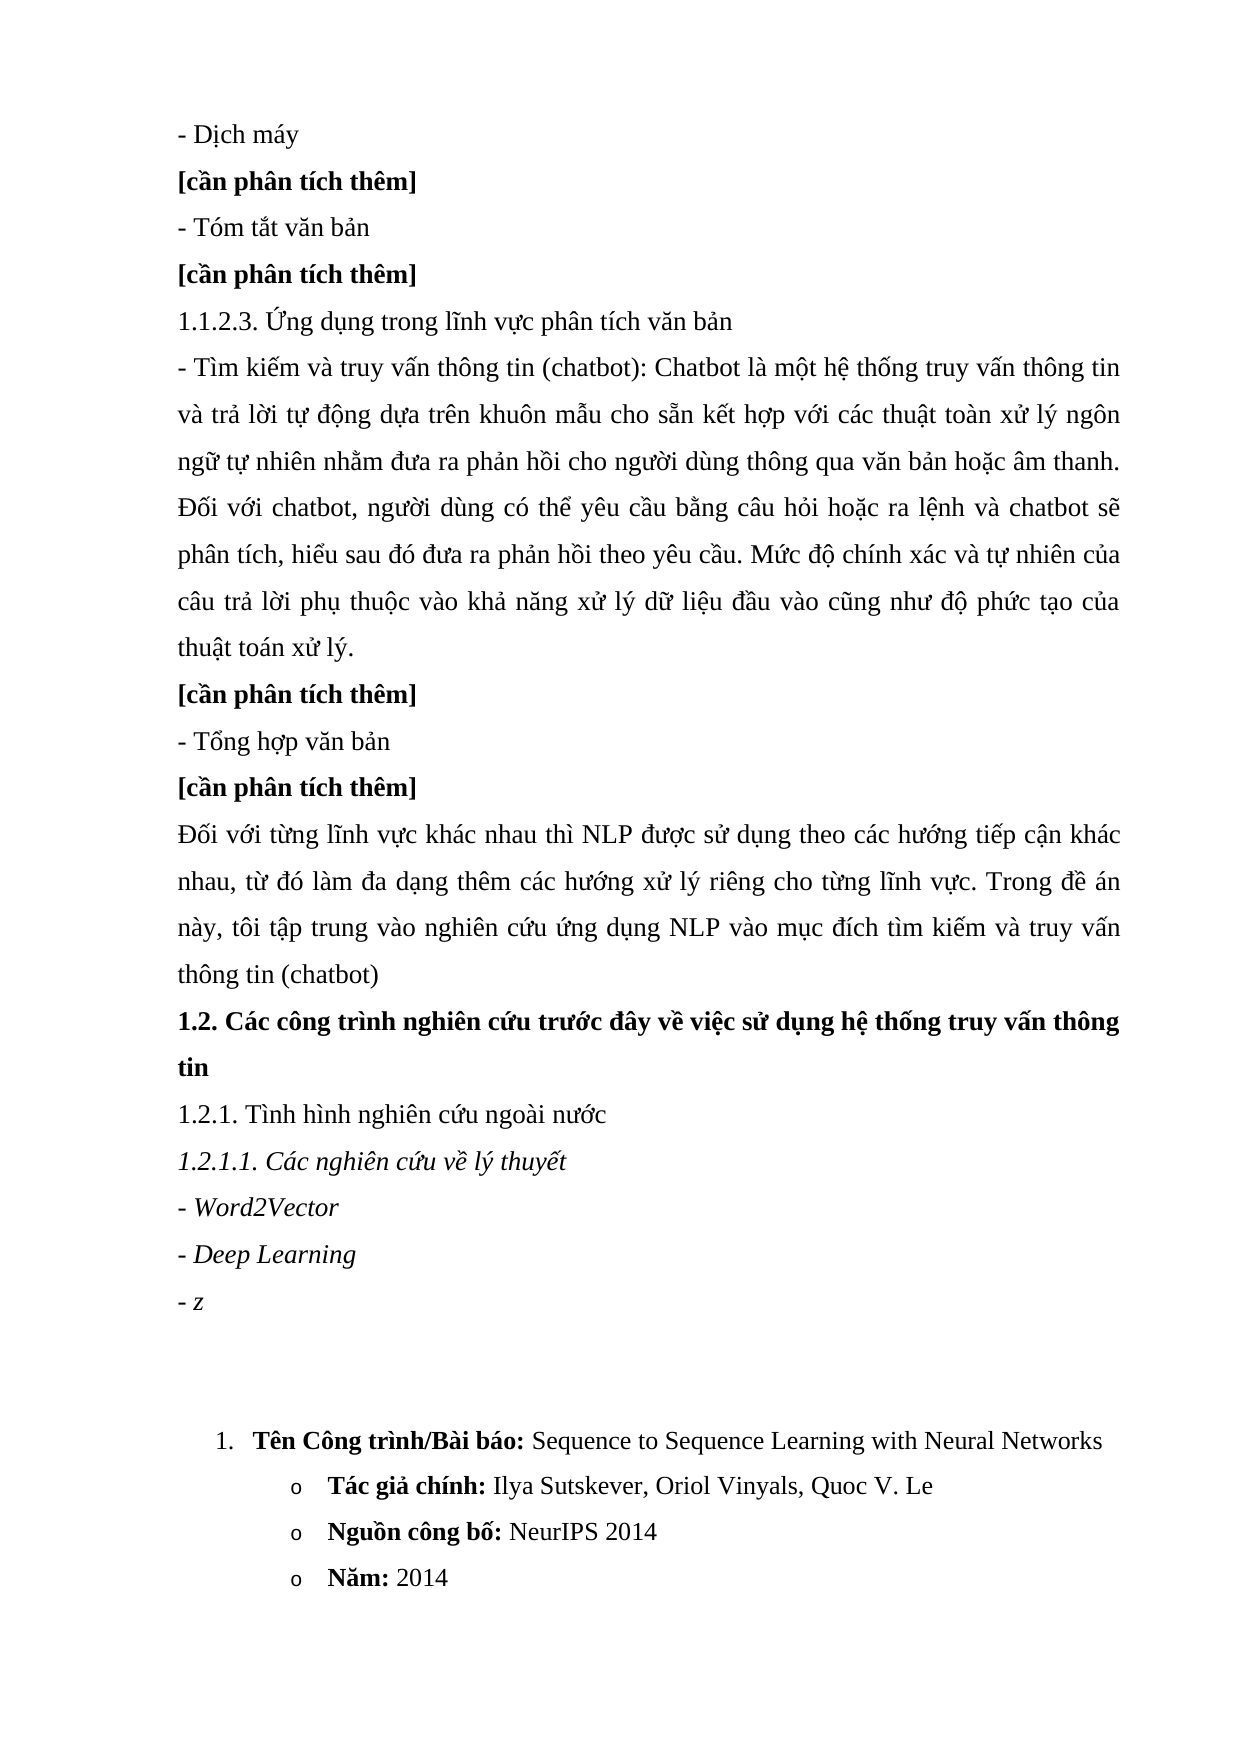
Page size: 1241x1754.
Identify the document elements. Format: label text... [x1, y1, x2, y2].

list Nguồn công bố: NeurIPS 2014 [290, 1516, 1122, 1546]
text - Deep Learning [177, 1238, 1122, 1269]
text 1.2.1. Tình hình nghiên cứu ngoài nước [177, 1098, 1122, 1129]
text - Tìm kiếm và truy vấn thông tin (chatbot): Chatbot là một hệ thống truy vấn thông tin và trả lời tự động dựa trên khuôn mẫu cho sẵn kết hợp với các thuật toàn xử lý ngôn ngữ tự nhiên nhằm đưa ra phản hồi cho người dùng thông qua văn bản hoặc âm thanh. Đối với chatbot, người dùng có thể yêu cầu bằng câu hỏi hoặc ra lệnh và chatbot sẽ phân tích, hiểu sau đó đưa ra phản hồi theo yêu cầu. Mức độ chính xác và tự nhiên của câu trả lời phụ thuộc vào khả năng xử lý dữ liệu đầu vào cũng như độ phức tạo của thuật toán xử lý. [177, 351, 1122, 663]
list Tên Công trình/Bài báo: Sequence to Sequence Learning with Neural Networks [215, 1425, 1122, 1455]
text [cần phân tích thêm] [177, 258, 1122, 289]
text 1.2. Các công trình nghiên cứu trước đây về việc sử dụng hệ thống truy vấn thông tin [177, 1005, 1122, 1083]
text [cần phân tích thêm] [177, 771, 1122, 803]
text 1.1.2.3. Ứng dụng trong lĩnh vực phân tích văn bản [177, 305, 1122, 336]
text - Dịch máy [177, 118, 1122, 149]
text Đối với từng lĩnh vực khác nhau thì NLP được sử dụng theo các hướng tiếp cận khác nhau, từ đó làm đa dạng thêm các hướng xử lý riêng cho từng lĩnh vực. Trong đề án này, tôi tập trung vào nghiên cứu ứng dụng NLP vào mục đích tìm kiếm và truy vấn thông tin (chatbot) [177, 818, 1122, 989]
text [cần phân tích thêm] [177, 678, 1122, 709]
list Tác giả chính: Ilya Sutskever, Oriol Vinyals, Quoc V. Le [290, 1470, 1122, 1500]
text - Tóm tắt văn bản [177, 211, 1122, 243]
list Năm: 2014 [290, 1562, 1122, 1592]
text [cần phân tích thêm] [177, 165, 1122, 196]
text 1.2.1.1. Các nghiên cứu về lý thuyết [177, 1145, 1122, 1176]
text - Tổng hợp văn bản [177, 725, 1122, 756]
text - Word2Vector [177, 1191, 1122, 1223]
text - z [177, 1285, 1122, 1316]
